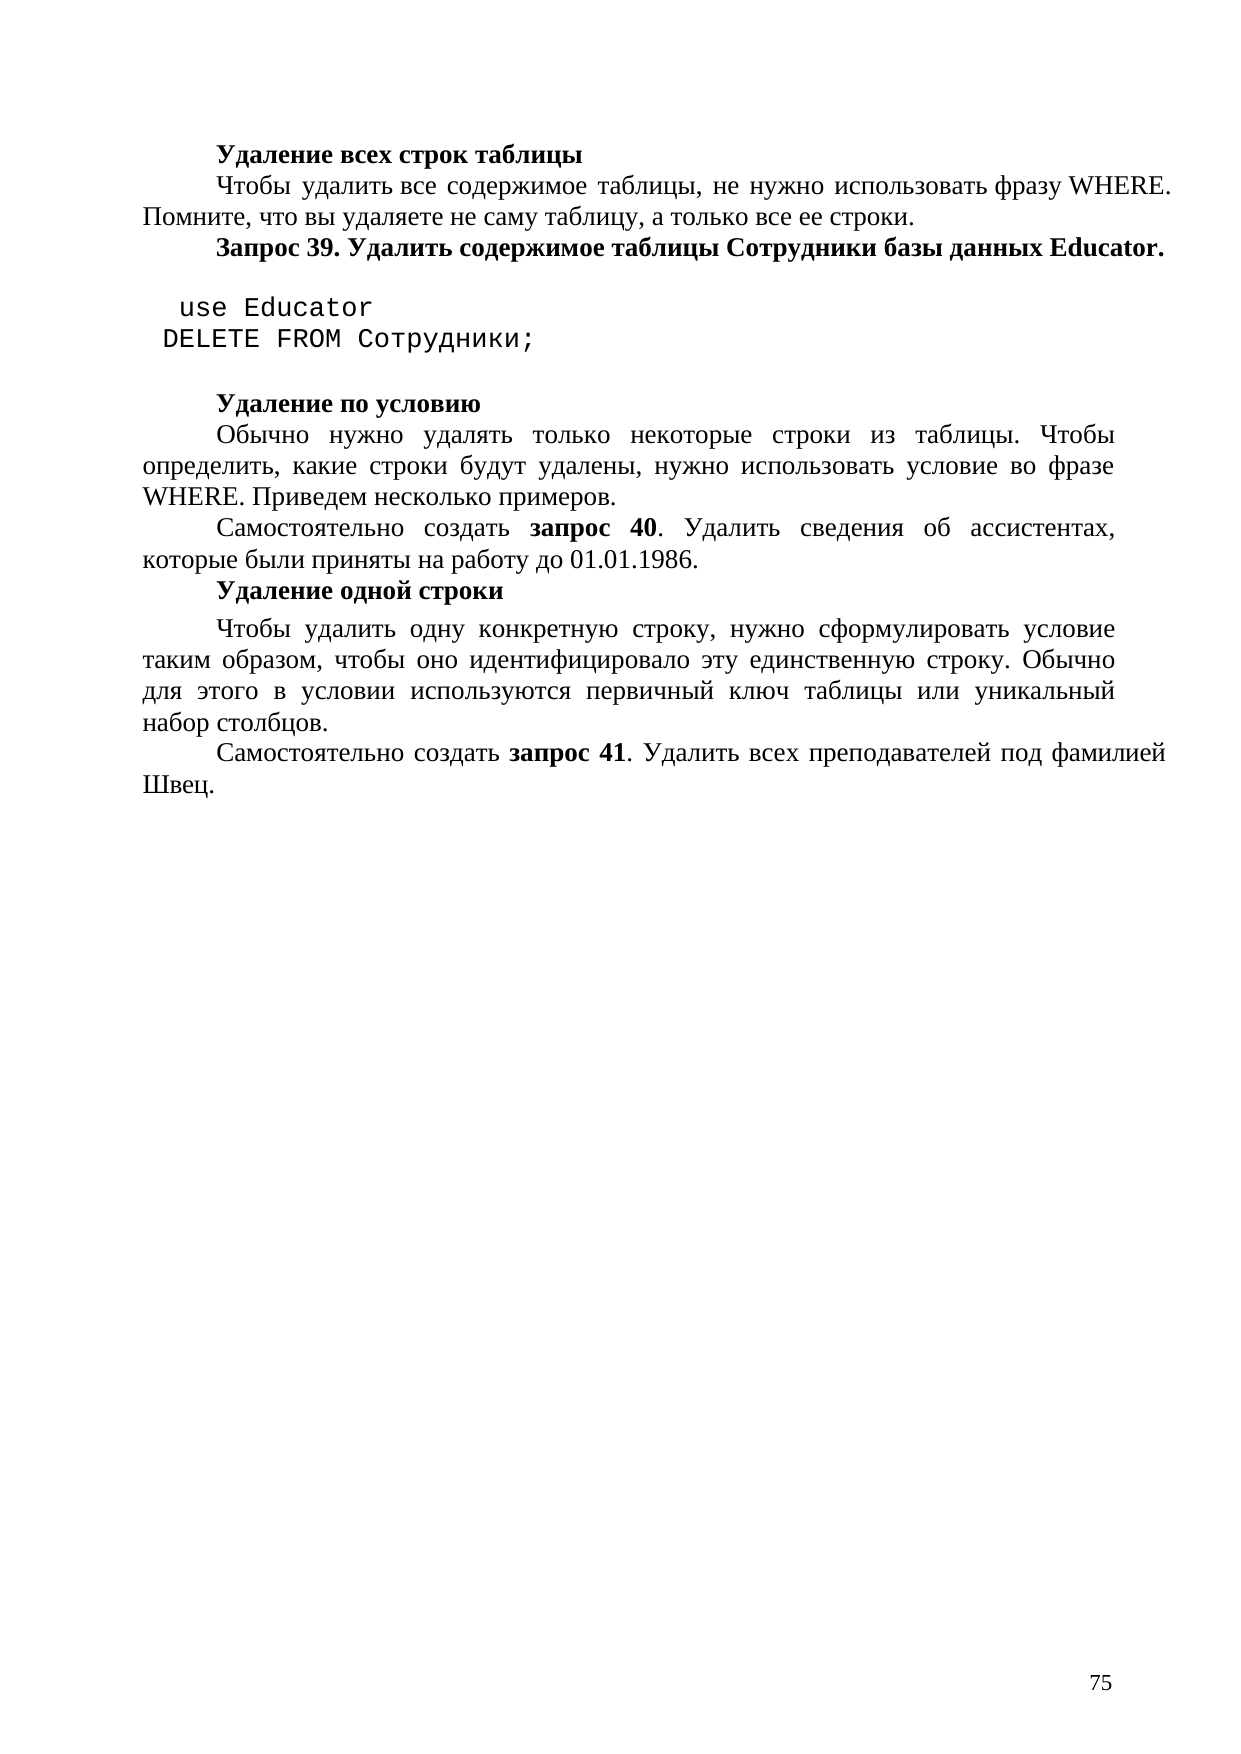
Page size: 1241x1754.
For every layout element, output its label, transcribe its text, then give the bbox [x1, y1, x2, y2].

text use Educator [148, 294, 1181, 325]
text Швец. [142, 768, 1181, 799]
text DELETE FROM Cотрудники; [148, 325, 1181, 356]
text Обычно нужно удалять только некоторые строки из таблицы. Чтобы определить, какие строки будут удалены, нужно использовать условие во фразе WHERE. Приведем несколько примеров. [142, 418, 1116, 512]
text Самостоятельно создать запрос 41. Удалить всех преподавателей под фамилией [216, 737, 1181, 768]
text Удаление по условию [118, 387, 1181, 418]
text Чтобы удалить все содержимое таблицы, не нужно использовать фразу WHERE. Помните, что вы удаляете не саму таблицу, а только все ее строки. [142, 169, 1181, 231]
text Запрос 39. Удалить содержимое таблицы Сотрудники базы данных Educator. [118, 232, 1181, 263]
text Удаление одной строки [118, 574, 1181, 605]
text Чтобы удалить одну конкретную строку, нужно сформулировать условие таким образом, чтобы оно идентифицировало эту единственную строку. Обычно для этого в условии используются первичный ключ таблицы или уникальный набор столбцов. [142, 612, 1116, 737]
text Самостоятельно создать запрос 40. Удалить сведения об ассистентах, которые были приняты на работу до 01.01.1986. [142, 512, 1116, 574]
text Удаление всех строк таблицы [118, 138, 1181, 169]
